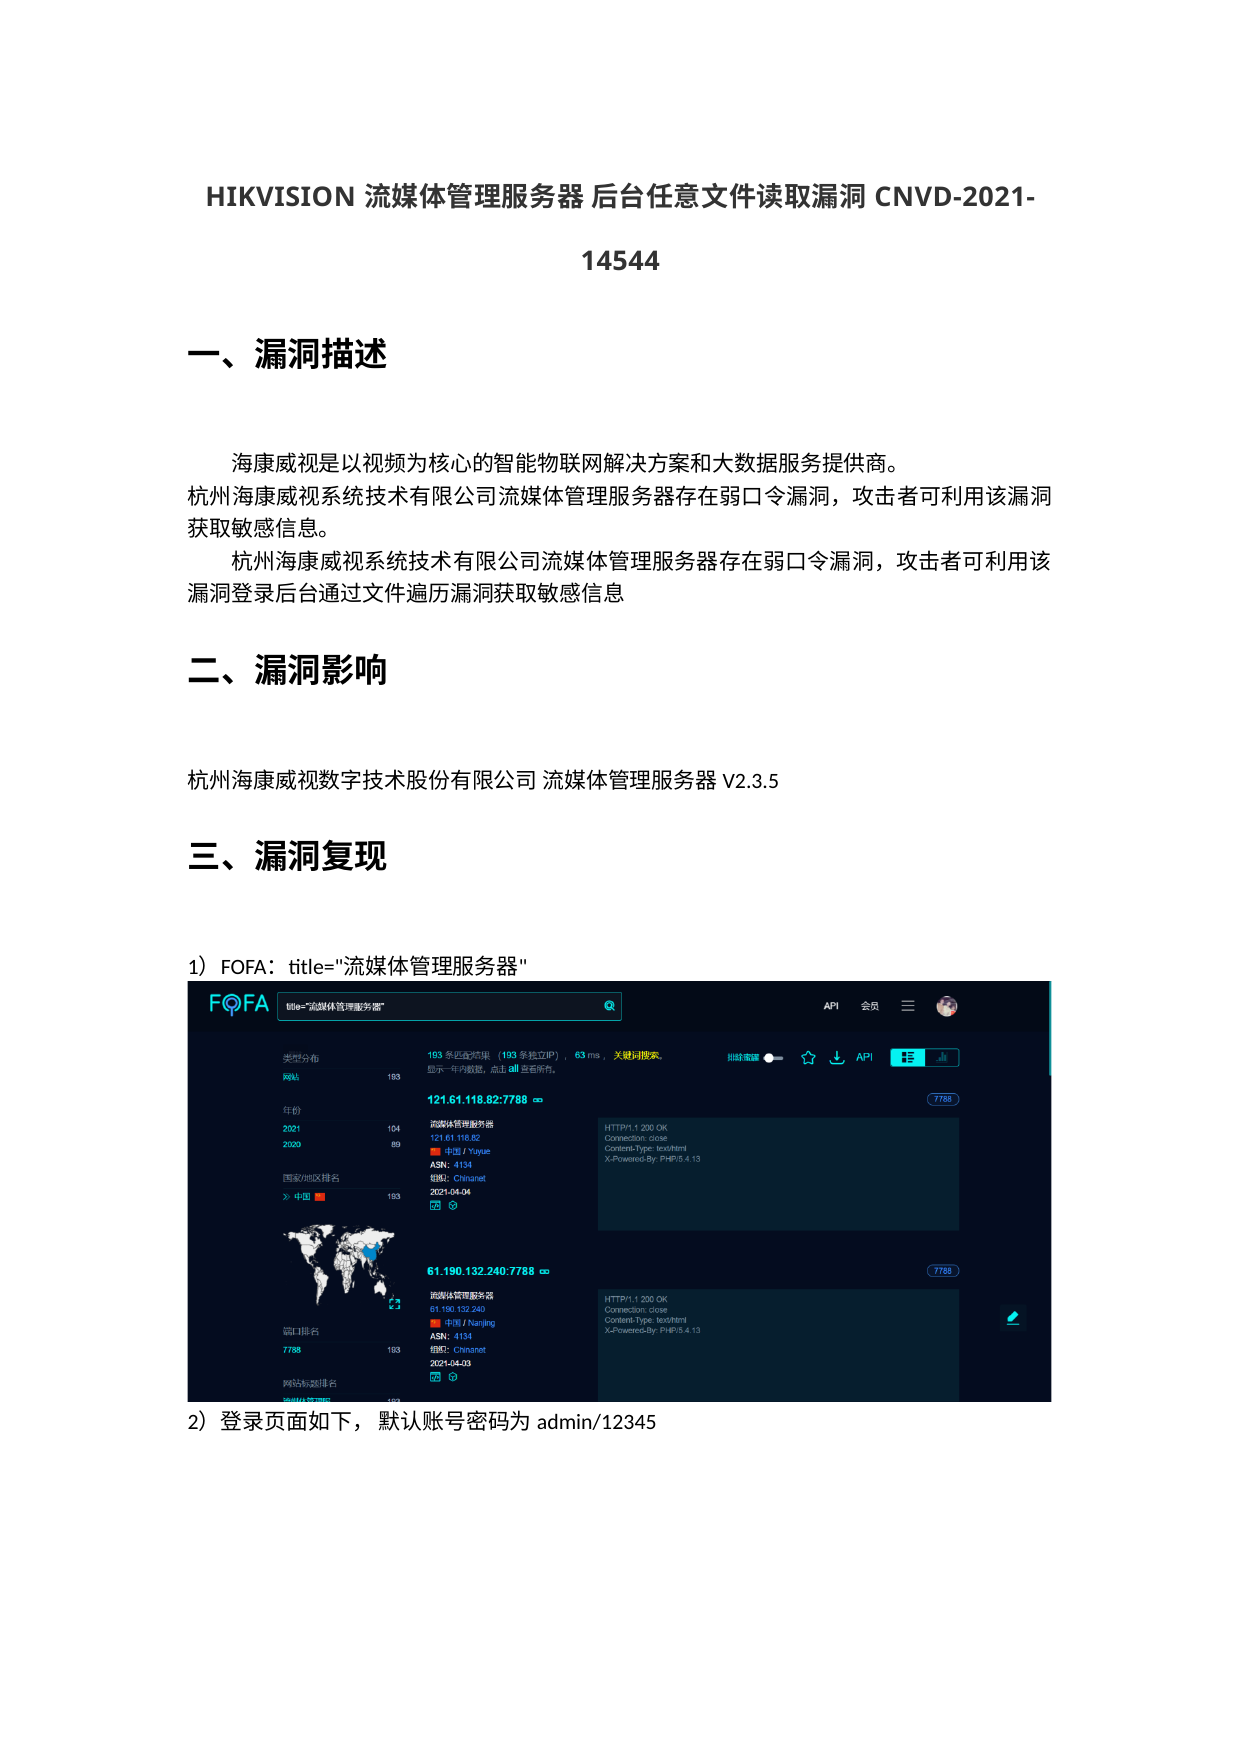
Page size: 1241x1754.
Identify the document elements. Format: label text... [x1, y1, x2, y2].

text 杭州海康威视系统技术有限公司流媒体管理服务器存在弱口令漏洞，攻击者可利用该漏洞登录后台通过文件遍历漏洞获取敏感信息 [187, 543, 1053, 608]
subtitle 二、漏洞影响 [187, 635, 1053, 700]
text 海康威视是以视频为核心的智能物联网解决方案和大数据服务提供商。 [187, 446, 1053, 478]
text 杭州海康威视数字技术股份有限公司 流媒体管理服务器 V2.3.5 [187, 762, 1053, 795]
subtitle HIKVISION 流媒体管理服务器 后台任意文件读取漏洞 CNVD-2021-14544 [187, 162, 1053, 292]
text 杭州海康威视系统技术有限公司流媒体管理服务器存在弱口令漏洞，攻击者可利用该漏洞获取敏感信息。 [187, 478, 1053, 543]
text 2）登录页面如下， 默认账号密码为 admin/12345 [187, 1403, 1053, 1436]
picture [187, 981, 1052, 1402]
text 1）FOFA：title="流媒体管理服务器" [187, 948, 1053, 981]
subtitle 一、漏洞描述 [187, 319, 1053, 384]
subtitle 三、漏洞复现 [187, 822, 1053, 887]
